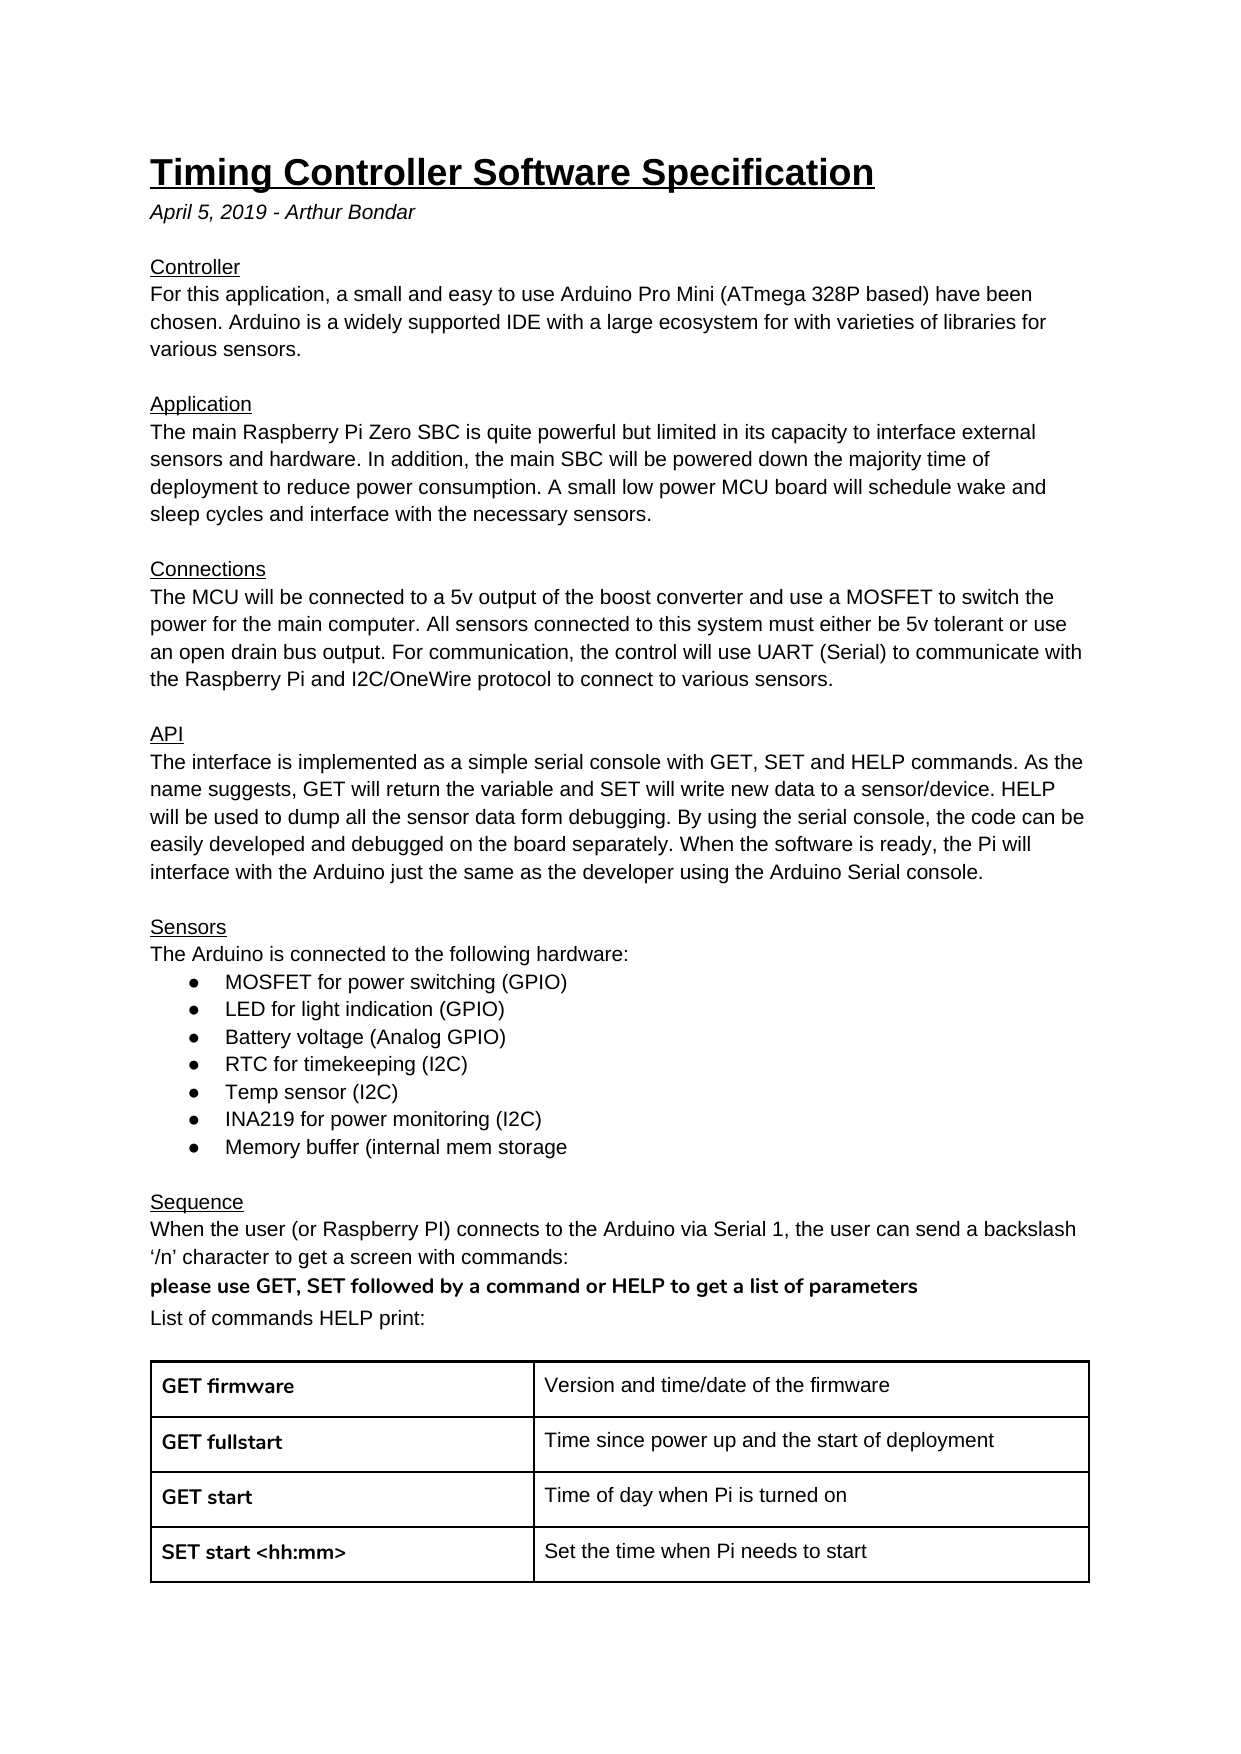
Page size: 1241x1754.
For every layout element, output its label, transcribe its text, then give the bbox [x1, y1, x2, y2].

list INA219 for power monitoring (I2C) [187, 1107, 1090, 1131]
text The main Raspberry Pi Zero SBC is quite powerful but limited in its capacity to interface external sensors and hardware. In addition, the main SBC will be powered down the majority time of deployment to reduce power consumption. A small low power MCU board will schedule wake and sleep cycles and interface with the necessary sensors. [150, 419, 1090, 526]
table_cell Time of day when Pi is turned on [535, 1473, 1088, 1526]
table_cell GET start [152, 1473, 533, 1526]
list LED for light indication (GPIO) [187, 997, 1090, 1021]
text Application [150, 392, 1090, 416]
text When the user (or Raspberry PI) connects to the Arduino via Serial 1, the user can send a backslash ‘/n’ character to get a screen with commands: please use GET, SET followed by a command or HELP to get a list of parameters [150, 1217, 1090, 1301]
text Connections [150, 557, 1090, 581]
text April 5, 2019 - Arthur Bondar [150, 199, 1090, 223]
text API [150, 722, 1090, 746]
table_header GET firmware [152, 1363, 533, 1416]
text Sequence [150, 1189, 1090, 1213]
list Temp sensor (I2C) [187, 1079, 1090, 1103]
list RTC for timekeeping (I2C) [187, 1052, 1090, 1076]
table_cell Set the time when Pi needs to start [535, 1528, 1088, 1581]
table_cell Time since power up and the start of deployment [535, 1418, 1088, 1471]
text For this application, a small and easy to use Arduino Pro Mini (ATmega 328P based) have been chosen. Arduino is a widely supported IDE with a large ecosystem for with varieties of libraries for various sensors. [150, 282, 1090, 361]
table_cell SET start <hh:mm> [152, 1528, 533, 1581]
list MOSFET for power switching (GPIO) [187, 969, 1090, 993]
list Memory buffer (internal mem storage [187, 1134, 1090, 1158]
text Timing Controller Software Specification [150, 150, 1090, 193]
text Controller [150, 254, 1090, 278]
table_cell GET fullstart [152, 1418, 533, 1471]
list Battery voltage (Analog GPIO) [187, 1024, 1090, 1048]
text Sensors [150, 914, 1090, 938]
table_header Version and time/date of the firmware [535, 1363, 1088, 1416]
text List of commands HELP print: [150, 1305, 1090, 1329]
text The interface is implemented as a simple serial console with GET, SET and HELP commands. As the name suggests, GET will return the variable and SET will write new data to a sensor/device. HELP will be used to dump all the sensor data form debugging. By using the serial console, the code can be easily developed and debugged on the board separately. When the software is ready, the Pi will interface with the Arduino just the same as the developer using the Arduino Serial console. [150, 749, 1090, 883]
text The MCU will be connected to a 5v output of the boost converter and use a MOSFET to switch the power for the main computer. All sensors connected to this system must either be 5v tolerant or use an open drain bus output. For communication, the control will use UART (Serial) to communicate with the Raspberry Pi and I2C/OneWire protocol to connect to various sensors. [150, 584, 1090, 691]
text The Arduino is connected to the following hardware: [150, 942, 1090, 966]
